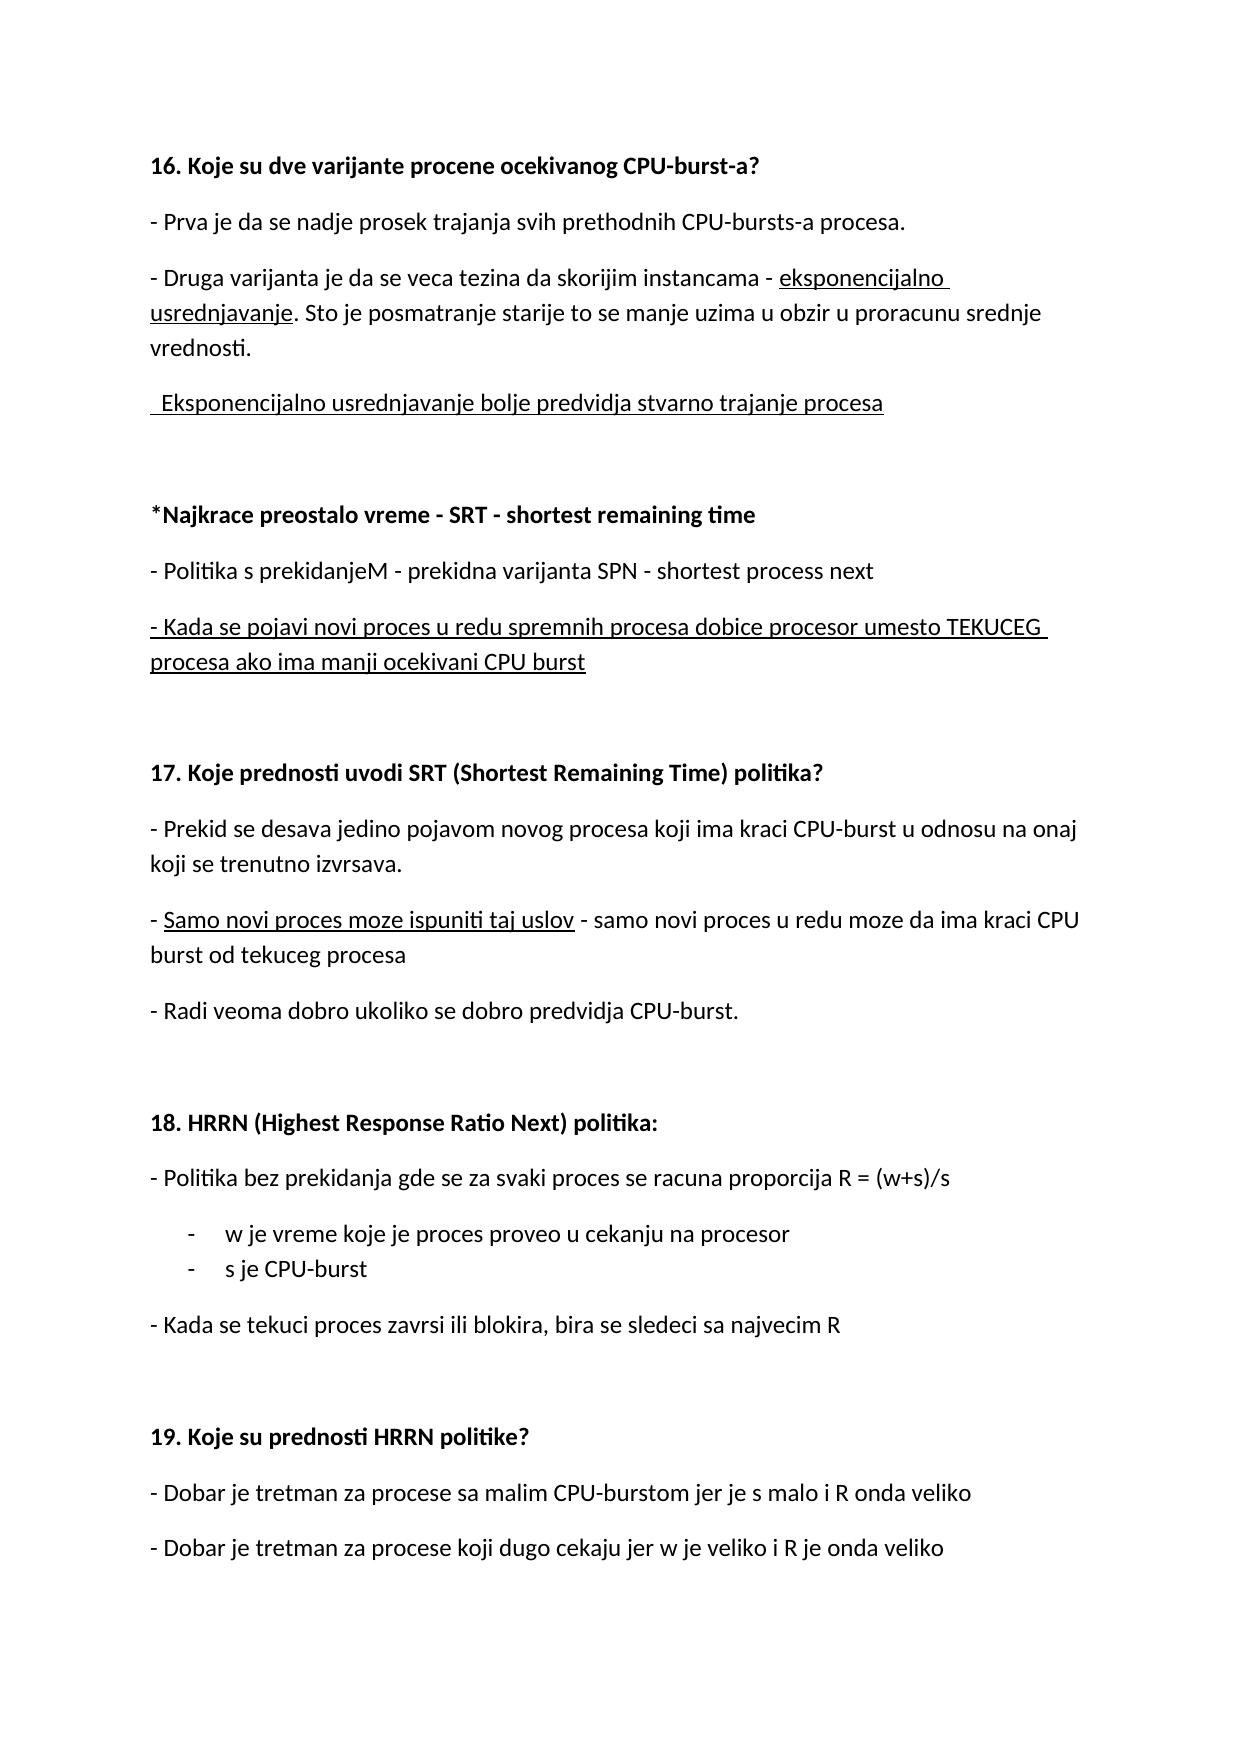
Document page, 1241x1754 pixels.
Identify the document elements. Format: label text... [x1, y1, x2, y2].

text *Najkrace preostalo vreme - SRT - shortest remaining time [150, 499, 1090, 530]
text - Radi veoma dobro ukoliko se dobro predvidja CPU-burst. [150, 995, 1090, 1026]
text - Prva je da se nadje prosek trajanja svih prethodnih CPU-bursts-a procesa. [150, 206, 1090, 236]
text - Prekid se desava jedino pojavom novog procesa koji ima kraci CPU-burst u odnosu na onaj koji se trenutno izvrsava. [150, 813, 1090, 879]
text 16. Koje su dve varijante procene ocekivanog CPU-burst-a? [150, 150, 1090, 181]
text 19. Koje su prednosti HRRN politike? [150, 1421, 1090, 1451]
text - Dobar je tretman za procese koji dugo cekaju jer w je veliko i R je onda veliko [150, 1532, 1090, 1563]
text - Dobar je tretman za procese sa malim CPU-burstom jer je s malo i R onda veliko [150, 1477, 1090, 1507]
text - Samo novi proces moze ispuniti taj uslov - samo novi proces u redu moze da ima kraci CPU burst od tekuceg procesa [150, 904, 1090, 970]
text - Politika s prekidanjeM - prekidna varijanta SPN - shortest process next [150, 555, 1090, 586]
text - Kada se pojavi novi proces u redu spremnih procesa dobice procesor umesto TEKUCEG procesa ako ima manji ocekivani CPU burst [150, 611, 1090, 676]
text - Kada se tekuci proces zavrsi ili blokira, bira se sledeci sa najvecim R [150, 1309, 1090, 1340]
list w je vreme koje je proces proveo u cekanju na procesor [187, 1218, 1090, 1249]
text 17. Koje prednosti uvodi SRT (Shortest Remaining Time) politika? [150, 757, 1090, 788]
text 18. HRRN (Highest Response Ratio Next) politika: [150, 1107, 1090, 1137]
list s je CPU-burst [187, 1253, 1090, 1284]
text - Politika bez prekidanja gde se za svaki proces se racuna proporcija R = (w+s)/s [150, 1162, 1090, 1193]
text - Druga varijanta je da se veca tezina da skorijim instancama - eksponencijalno usrednjavanje. Sto je posmatranje starije to se manje uzima u obzir u proracunu srednje vrednosti. [150, 262, 1090, 362]
text Eksponencijalno usrednjavanje bolje predvidja stvarno trajanje procesa [150, 387, 1090, 418]
